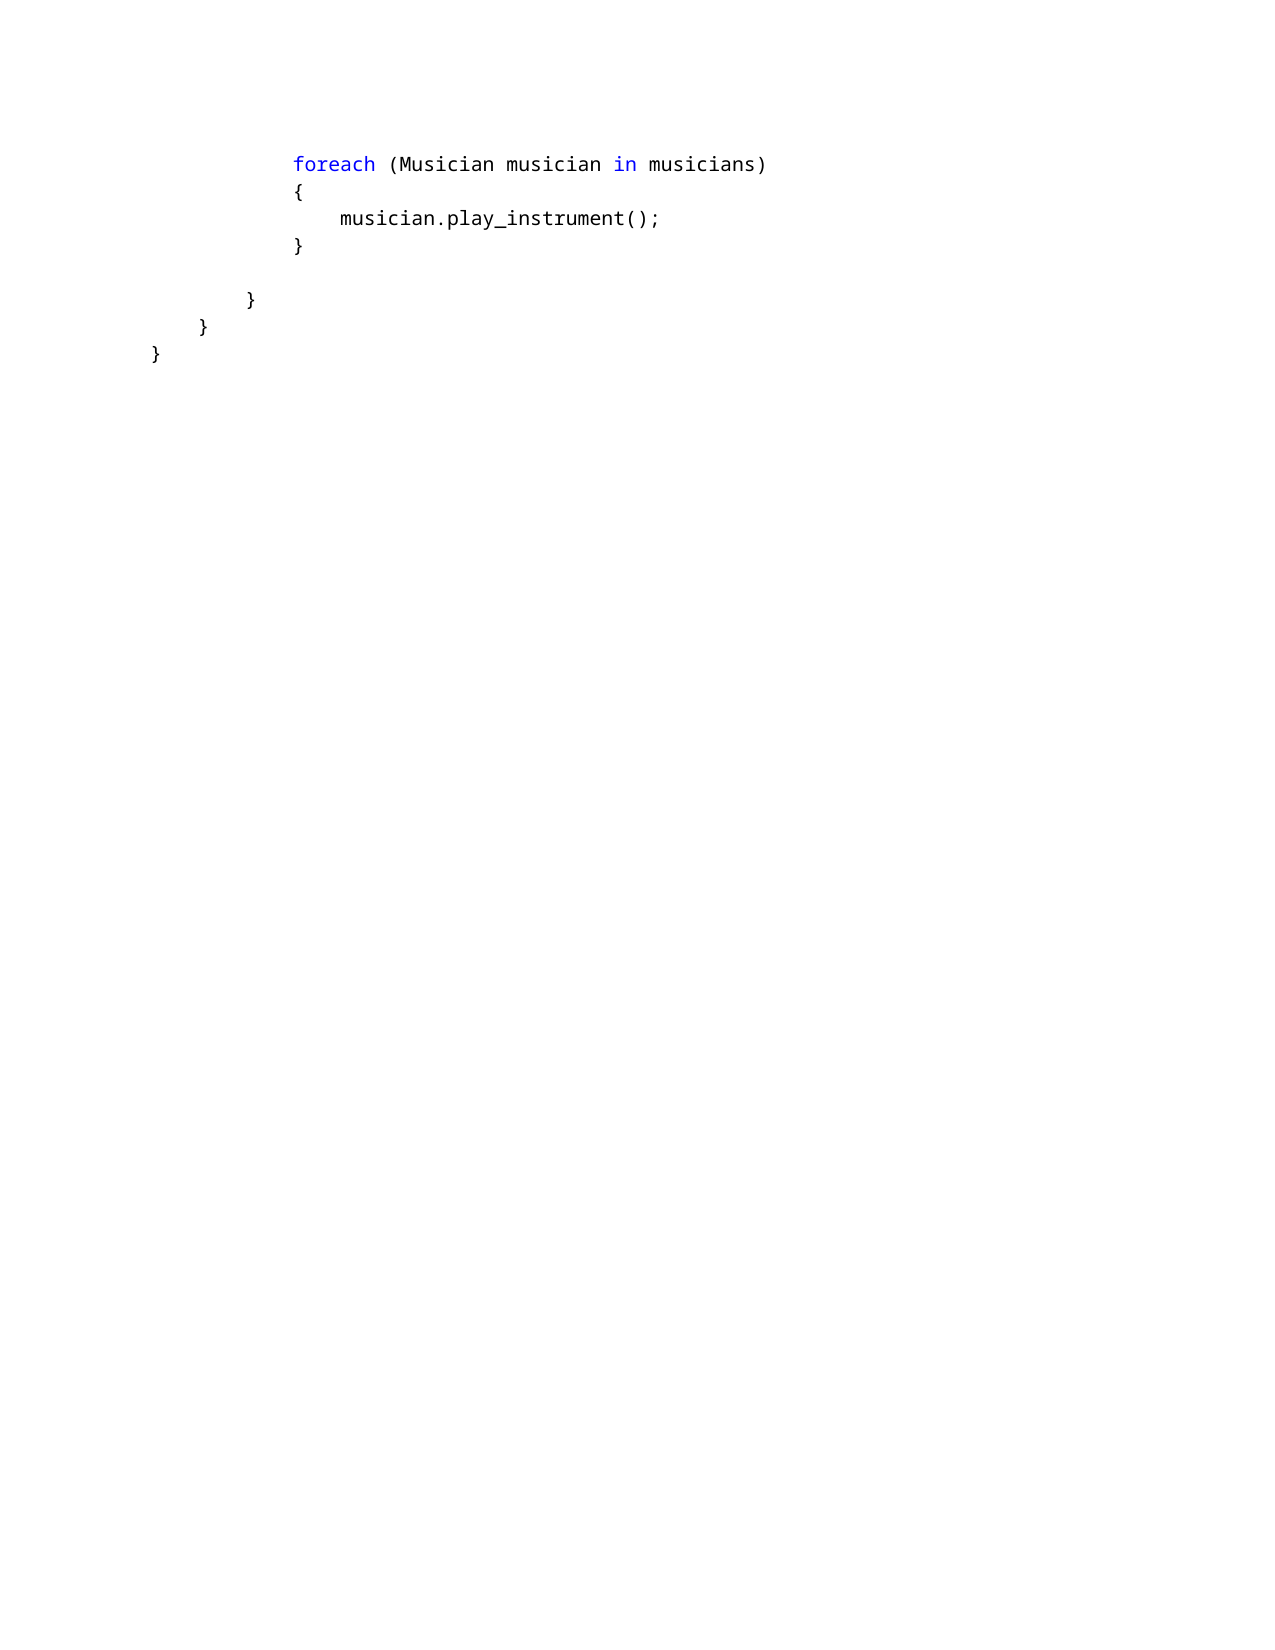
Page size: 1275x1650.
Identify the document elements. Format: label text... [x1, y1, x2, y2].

text musician.play_instrument(); [150, 204, 1125, 231]
text { [150, 177, 1125, 204]
text } [150, 231, 1125, 258]
text } [150, 339, 1125, 366]
text } [150, 312, 1125, 339]
text } [150, 285, 1125, 312]
text foreach (Musician musician in musicians) [150, 150, 1125, 177]
